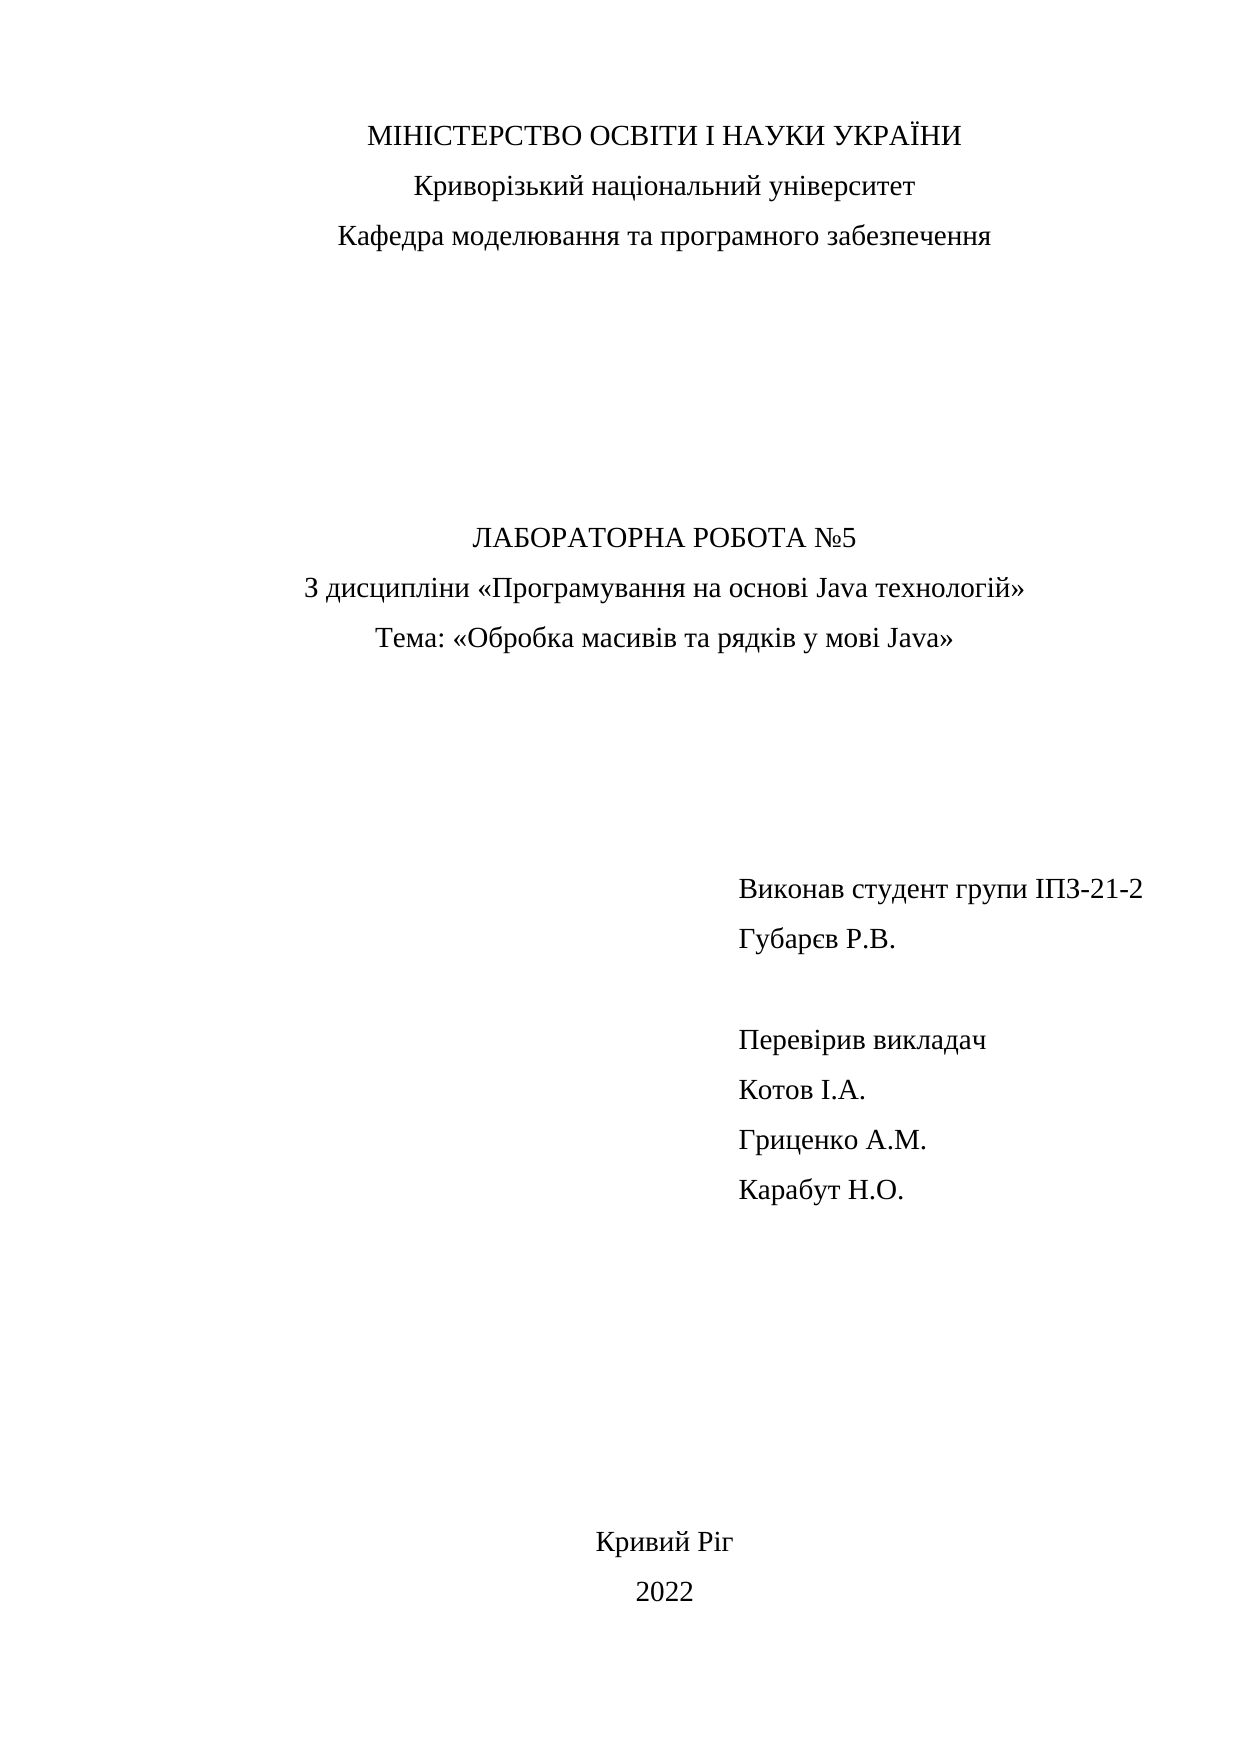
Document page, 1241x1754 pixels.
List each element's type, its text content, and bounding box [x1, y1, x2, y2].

text З дисципліни «Програмування на основі Java технологій» [177, 570, 1152, 603]
text ЛАБОРАТОРНА РОБОТА №5 [177, 520, 1152, 553]
text Тема: «Обробка масивів та рядків у мові Java» [177, 620, 1152, 654]
text МІНІСТЕРСТВО ОСВІТИ І НАУКИ УКРАЇНИ [177, 118, 1152, 152]
text Кривий Ріг [177, 1524, 1152, 1557]
text Губарєв Р.В. [738, 921, 1152, 955]
text 2022 [177, 1574, 1152, 1608]
text Карабут Н.О. [738, 1172, 1152, 1206]
text Перевірив викладач [738, 1022, 1152, 1055]
text Гриценко А.М. [738, 1122, 1152, 1156]
text Кафедра моделювання та програмного забезпечення [177, 218, 1152, 252]
text Криворізький національний університет [177, 168, 1152, 202]
text Виконав студент групи ІПЗ-21-2 [738, 871, 1152, 905]
text Котов І.А. [738, 1072, 1152, 1106]
